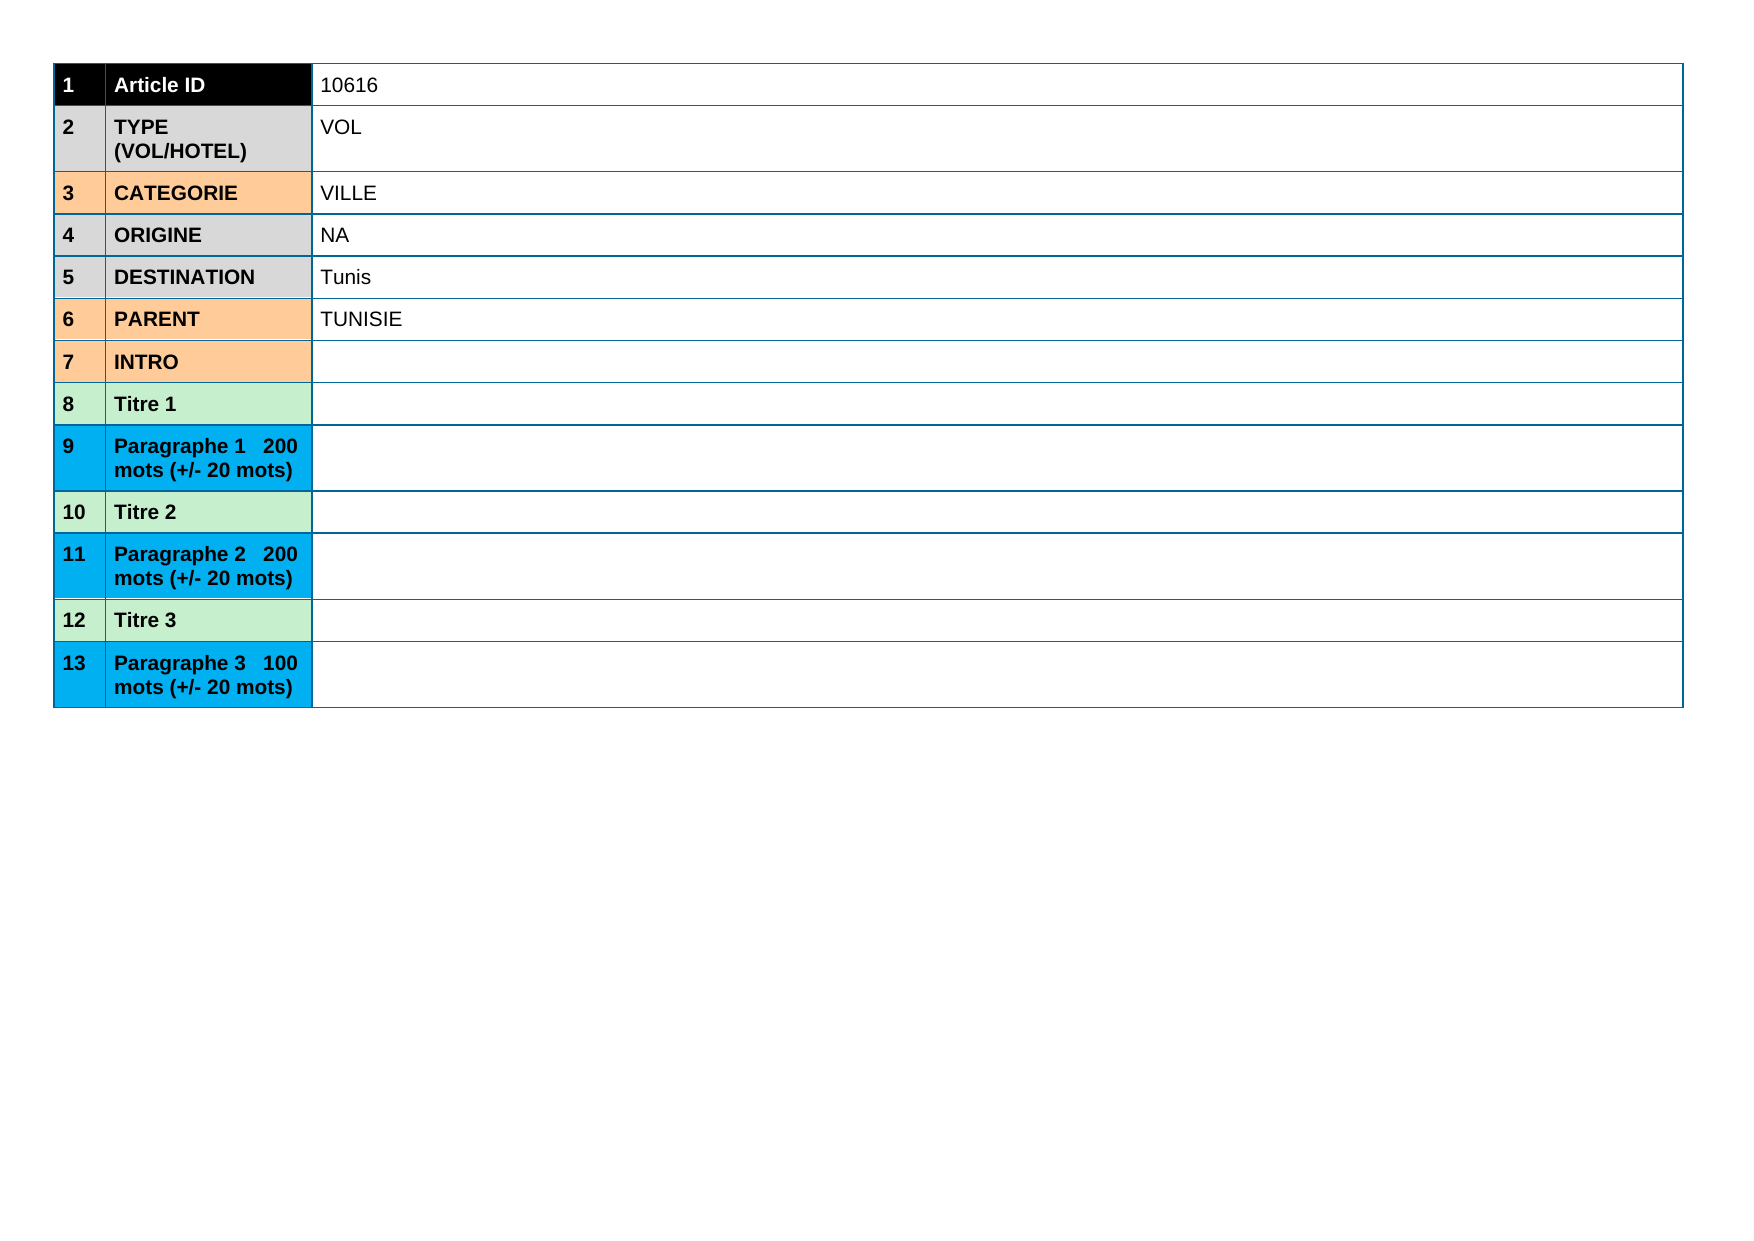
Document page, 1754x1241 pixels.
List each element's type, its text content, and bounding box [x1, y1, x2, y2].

table_header Article ID [106, 64, 311, 105]
table_cell 7 [55, 341, 105, 382]
table_cell 5 [55, 257, 105, 297]
table_cell 6 [55, 299, 105, 339]
table_cell 12 [55, 600, 105, 641]
table_cell CATEGORIE [106, 172, 311, 213]
table_cell Titre 3 [106, 600, 311, 641]
table_cell NA [313, 215, 1682, 255]
table_header 1 [55, 64, 105, 105]
table_cell INTRO [106, 341, 311, 382]
table_cell 3 [55, 172, 105, 213]
table_cell [313, 383, 1682, 424]
table_cell VILLE [313, 172, 1682, 213]
table_cell [313, 642, 1682, 707]
table_cell VOL [313, 106, 1682, 171]
table_cell [313, 341, 1682, 382]
table_cell Tunis [313, 257, 1682, 297]
table_cell Titre 1 [106, 383, 311, 424]
table_cell ORIGINE [106, 215, 311, 255]
table_cell 9 [55, 426, 105, 490]
table_cell Titre 2 [106, 492, 311, 532]
table_cell [313, 492, 1682, 532]
table_cell TUNISIE [313, 299, 1682, 339]
table_cell 2 [55, 106, 105, 171]
table_cell 10 [55, 492, 105, 532]
table_cell [313, 426, 1682, 490]
table_cell 13 [55, 642, 105, 707]
table_cell 11 [55, 534, 105, 598]
table_cell TYPE (VOL/HOTEL) [106, 106, 311, 171]
table_cell Paragraphe 1 200 mots (+/- 20 mots) [106, 426, 311, 490]
table_cell Paragraphe 2 200 mots (+/- 20 mots) [106, 534, 311, 598]
table_cell DESTINATION [106, 257, 311, 297]
table_cell Paragraphe 3 100 mots (+/- 20 mots) [106, 642, 311, 707]
table_cell [313, 534, 1682, 598]
table_cell 4 [55, 215, 105, 255]
table_cell [313, 600, 1682, 641]
table_cell PARENT [106, 299, 311, 339]
table_header 10616 [313, 64, 1682, 105]
table_cell 8 [55, 383, 105, 424]
